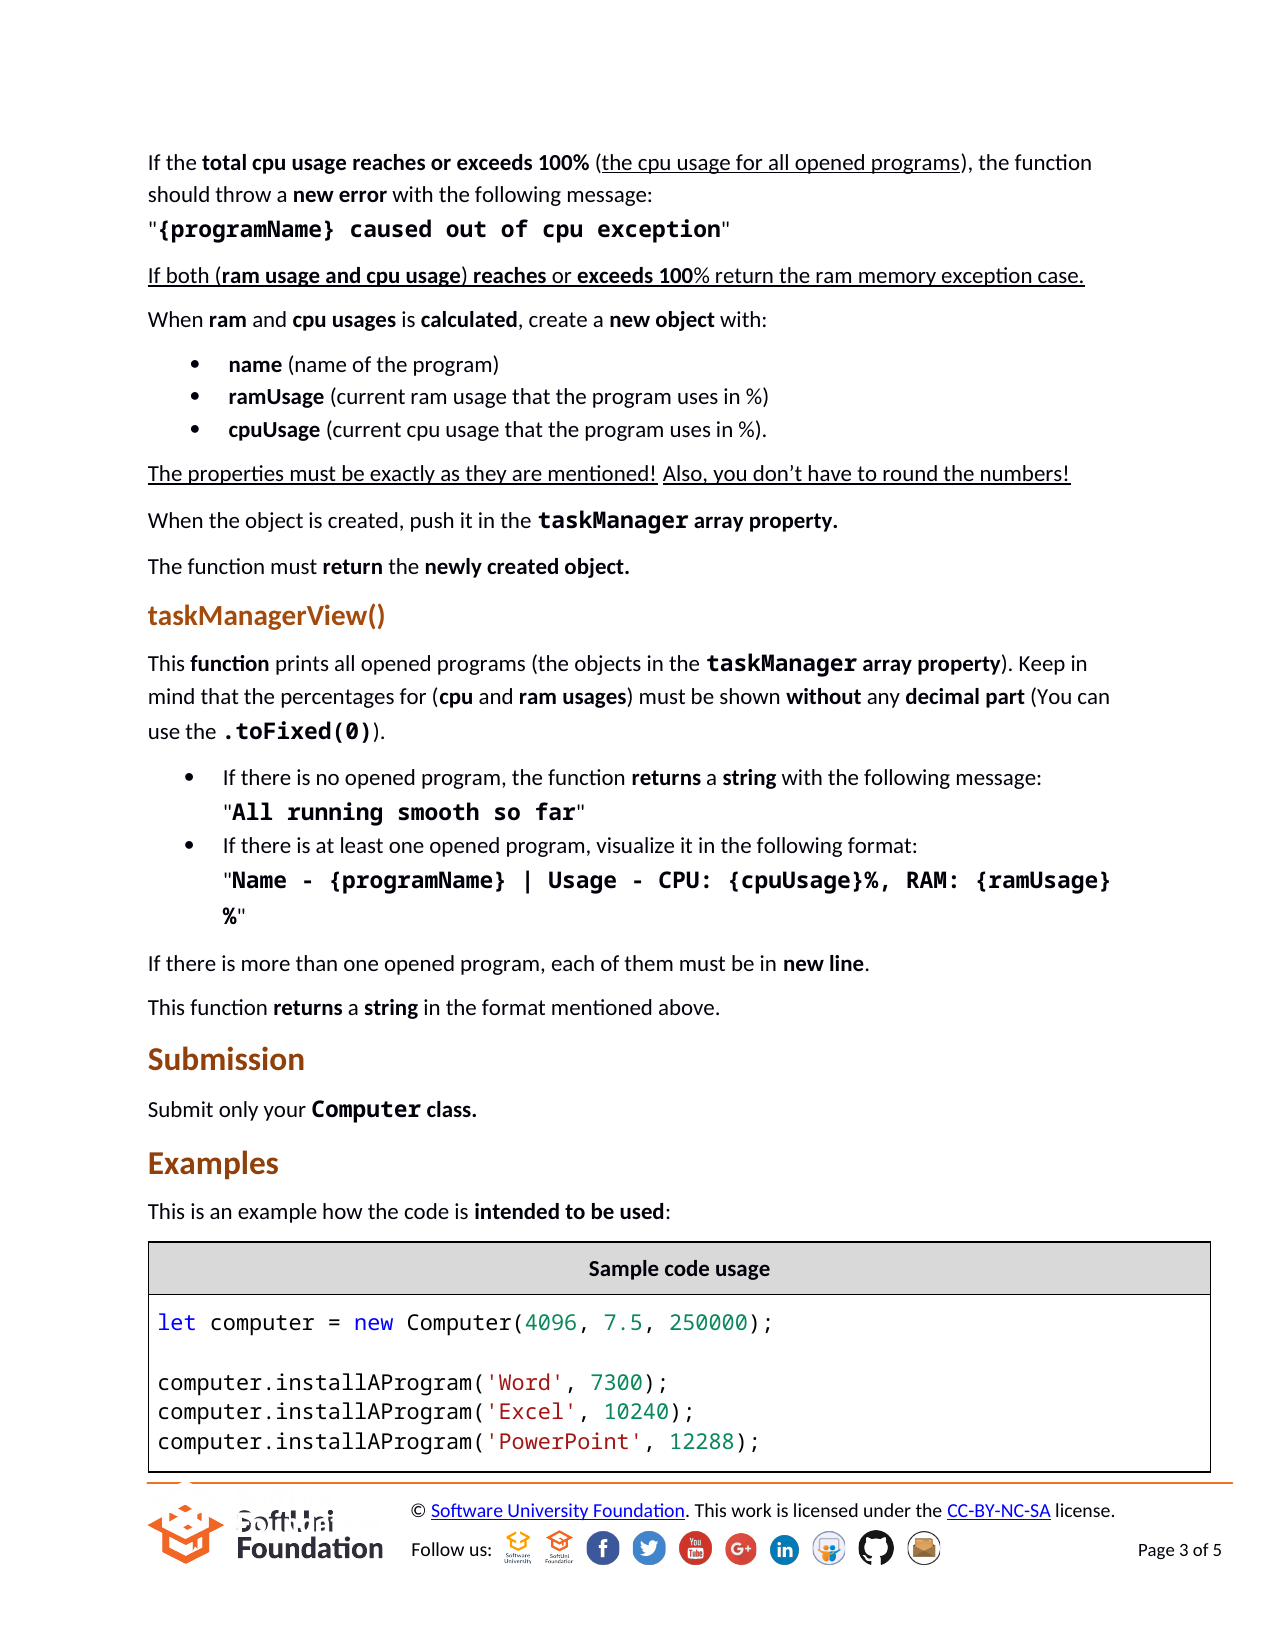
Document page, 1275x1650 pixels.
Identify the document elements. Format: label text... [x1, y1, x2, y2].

subtitle Submission [148, 1038, 1127, 1079]
picture [725, 1533, 757, 1565]
table_header Sample code usage [149, 1243, 1210, 1294]
text The properties must be exactly as they are mentioned! Also, you don’t have to round the numbers! [148, 459, 1127, 487]
picture [679, 1531, 712, 1565]
picture [858, 1530, 894, 1565]
subtitle taskManagerView() [148, 597, 1127, 633]
text If there is more than one opened program, each of them must be in new line. [148, 949, 1127, 977]
picture [791, 1556, 799, 1565]
picture [907, 1531, 941, 1565]
text This function prints all opened programs (the objects in the taskManager array property). Keep in mind that the percentages for (cpu and ram usages) must be shown without any decimal part (You can use the .toFixed(0)). [148, 646, 1127, 746]
list ramUsage (current ram usage that the program uses in %) [191, 382, 1127, 411]
picture [147, 1480, 383, 1564]
text The function must return the newly created object. [148, 552, 1127, 581]
picture [770, 1535, 778, 1544]
text When ram and cpu usages is calculated, create a new object with: [148, 306, 1127, 334]
text When the object is created, push it in the taskManager array property. [148, 504, 1127, 535]
picture [586, 1531, 620, 1565]
list If there is no opened program, the function returns a string with the following message: "All running smooth so far" [185, 763, 1127, 827]
text Submit only your Computer class. [148, 1093, 1127, 1124]
list name (name of the program) [191, 350, 1127, 378]
list cpuUsage (current cpu usage that the program uses in %). [191, 415, 1127, 443]
list If there is at least one opened program, visualize it in the following format: "Name - {programName} | Usage - CPU: {cpuUsage}%, RAM: {ramUsage}%" [185, 832, 1127, 932]
picture [504, 1531, 532, 1565]
picture [791, 1535, 799, 1544]
subtitle Examples [148, 1142, 1127, 1182]
picture [812, 1531, 846, 1565]
text If the total cpu usage reaches or exceeds 100% (the cpu usage for all opened programs), the function should throw a new error with the following message: "{programName} caused out of cpu exception" [148, 148, 1127, 244]
text If both (ram usage and cpu usage) reaches or exceeds 100% return the ram memory exception case. [148, 261, 1127, 289]
picture [632, 1531, 666, 1565]
picture [770, 1556, 778, 1565]
picture [783, 1547, 792, 1556]
text This is an example how the code is intended to be used: [148, 1197, 1127, 1225]
picture [545, 1530, 574, 1565]
text This function returns a string in the format mentioned above. [148, 993, 1127, 1021]
